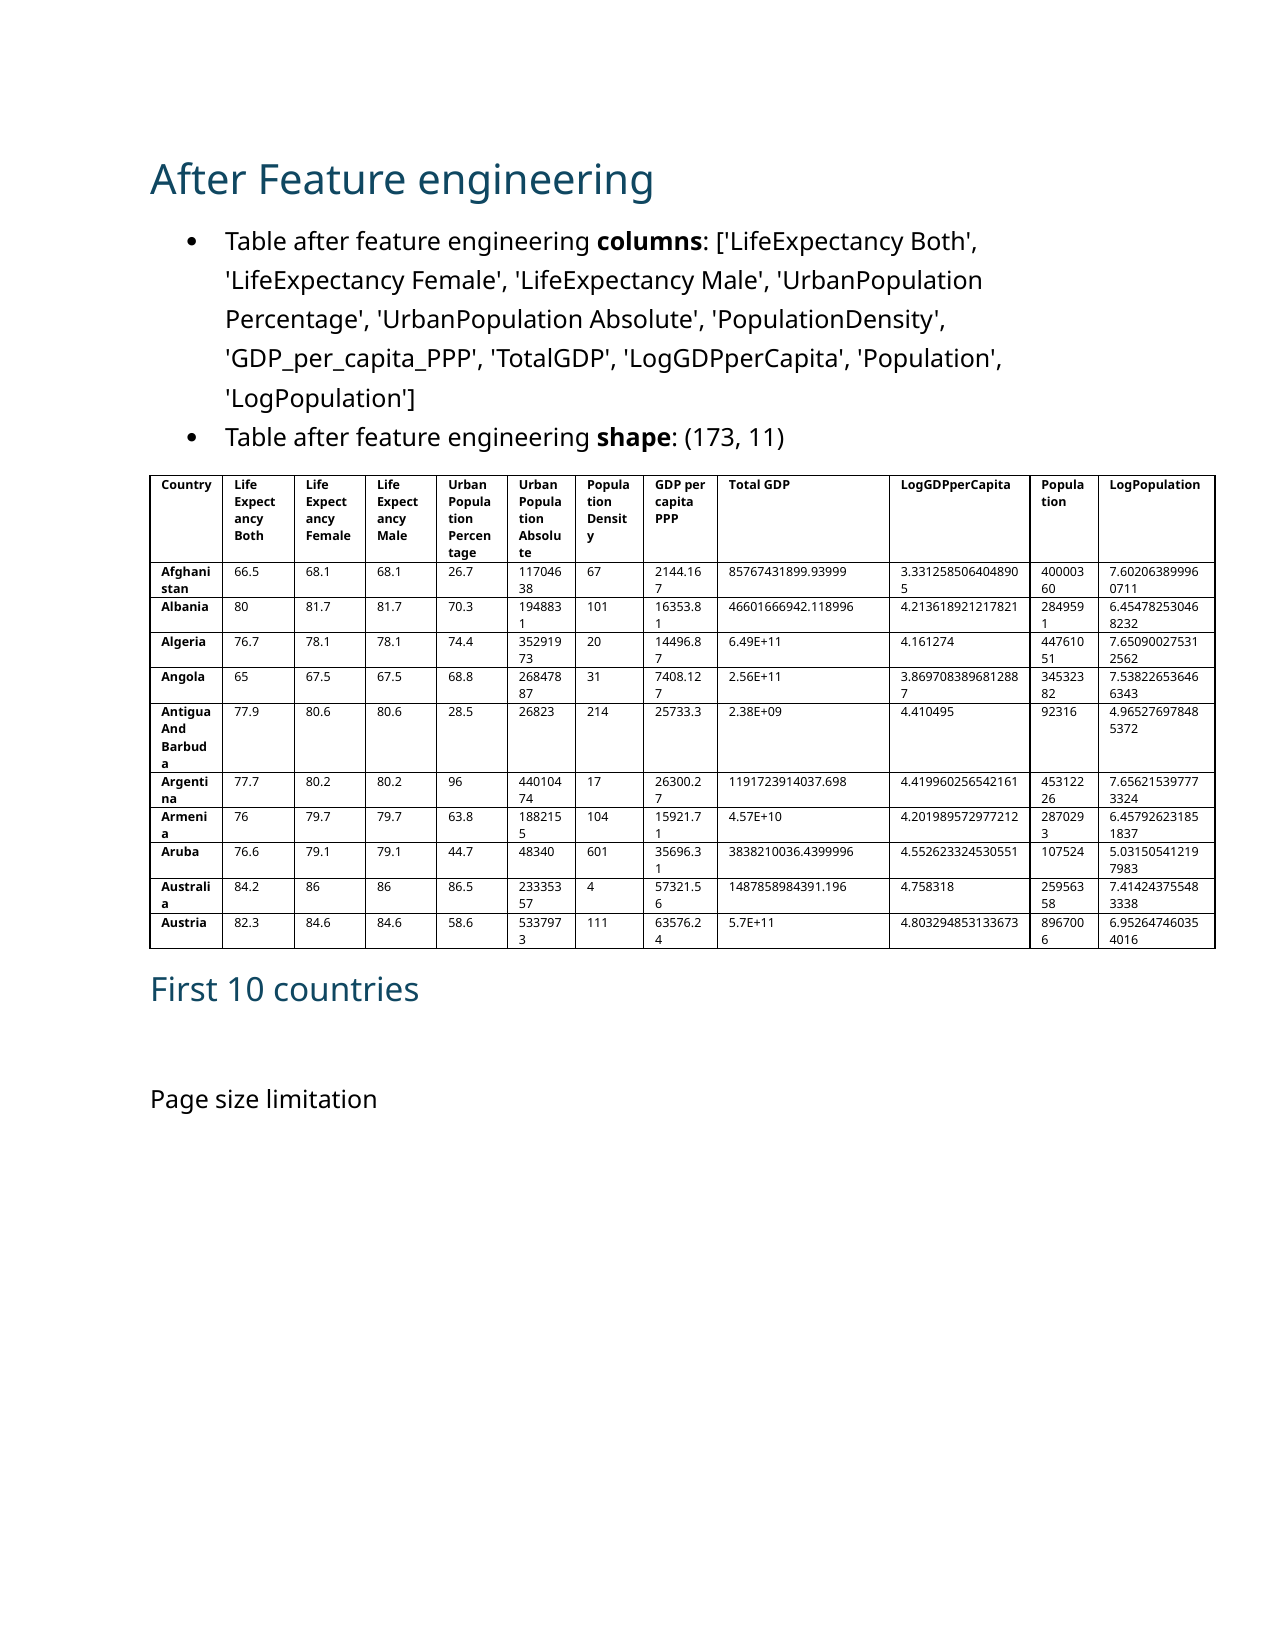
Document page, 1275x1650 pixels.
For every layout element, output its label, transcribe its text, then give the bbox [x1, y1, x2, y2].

table_cell 84.6 [366, 914, 436, 948]
table_cell 86.5 [437, 879, 507, 913]
table_cell 6.952647460354016 [1099, 914, 1214, 948]
table_cell 31 [576, 668, 643, 702]
subtitle After Feature engineering [150, 150, 1125, 207]
table_cell 35291973 [508, 633, 575, 667]
table_cell 17 [576, 773, 643, 807]
table_cell 79.7 [366, 808, 436, 842]
table_cell 78.1 [366, 633, 436, 667]
table_cell 4.201989572977212 [890, 808, 1029, 842]
table_cell 214 [576, 704, 643, 772]
table_cell 26.7 [437, 563, 507, 597]
table_cell 85767431899.93999 [718, 563, 889, 597]
table_header Life Expectancy Both [223, 476, 294, 562]
table_cell 48340 [508, 843, 575, 877]
table_cell 4.419960256542161 [890, 773, 1029, 807]
table_cell 84.6 [295, 914, 365, 948]
table_cell 78.1 [295, 633, 365, 667]
table_cell 74.4 [437, 633, 507, 667]
table_header Urban Population Percentage [437, 476, 507, 562]
table_cell 67.5 [295, 668, 365, 702]
table_cell 3.8697083896812887 [890, 668, 1029, 702]
table_cell 66.5 [223, 563, 294, 597]
table_cell 76.7 [223, 633, 294, 667]
table_cell 26823 [508, 704, 575, 772]
table_cell 65 [223, 668, 294, 702]
table_cell 80.2 [366, 773, 436, 807]
subtitle First 10 countries [150, 966, 1125, 1011]
table_header GDP per capita PPP [644, 476, 717, 562]
table_cell 2870293 [1031, 808, 1098, 842]
table_cell 25733.3 [644, 704, 717, 772]
table_cell 111 [576, 914, 643, 948]
table_cell 86 [295, 879, 365, 913]
table_cell 2144.167 [644, 563, 717, 597]
table_cell 77.7 [223, 773, 294, 807]
table_cell 44.7 [437, 843, 507, 877]
table_cell 1948831 [508, 598, 575, 632]
table_cell 7.414243755483338 [1099, 879, 1214, 913]
table_cell 104 [576, 808, 643, 842]
table_header LogGDPperCapita [890, 476, 1029, 562]
table_cell Aruba [151, 843, 222, 877]
table_header Life Expectancy Female [295, 476, 365, 562]
table_cell 5337973 [508, 914, 575, 948]
table_cell 28.5 [437, 704, 507, 772]
table_cell 57321.56 [644, 879, 717, 913]
table_cell 63.8 [437, 808, 507, 842]
table_cell 3838210036.4399996 [718, 843, 889, 877]
table_cell 76.6 [223, 843, 294, 877]
table_header Population [1031, 476, 1098, 562]
table_cell 1882155 [508, 808, 575, 842]
table_cell 8967006 [1031, 914, 1098, 948]
table_cell 7.538226536466343 [1099, 668, 1214, 702]
table_cell 7.650900275312562 [1099, 633, 1214, 667]
table_cell 2.56E+11 [718, 668, 889, 702]
table_cell 4.758318 [890, 879, 1029, 913]
table_cell 3.3312585064048905 [890, 563, 1029, 597]
table_cell 26847887 [508, 668, 575, 702]
table_cell 15921.71 [644, 808, 717, 842]
table_cell 4.410495 [890, 704, 1029, 772]
table_cell 81.7 [366, 598, 436, 632]
table_cell 68.1 [295, 563, 365, 597]
table_header Urban Population Absolute [508, 476, 575, 562]
table_cell 77.9 [223, 704, 294, 772]
table_cell 4.213618921217821 [890, 598, 1029, 632]
table_cell 76 [223, 808, 294, 842]
table_cell 601 [576, 843, 643, 877]
table_cell 5.031505412197983 [1099, 843, 1214, 877]
table_header Total GDP [718, 476, 889, 562]
table_cell 6.49E+11 [718, 633, 889, 667]
table_cell 7.656215397773324 [1099, 773, 1214, 807]
table_cell Afghanistan [151, 563, 222, 597]
table_cell 46601666942.118996 [718, 598, 889, 632]
list Table after feature engineering shape: (173, 11) [187, 419, 1125, 453]
table_cell 5.7E+11 [718, 914, 889, 948]
table_cell 2849591 [1031, 598, 1098, 632]
table_cell 4 [576, 879, 643, 913]
table_cell 79.1 [295, 843, 365, 877]
table_cell Australia [151, 879, 222, 913]
table_cell 4.803294853133673 [890, 914, 1029, 948]
table_cell 7408.127 [644, 668, 717, 702]
table_cell 4.965276978485372 [1099, 704, 1214, 772]
table_cell 34532382 [1031, 668, 1098, 702]
table_cell 7.602063899960711 [1099, 563, 1214, 597]
table_cell 82.3 [223, 914, 294, 948]
table_cell 14496.87 [644, 633, 717, 667]
table_cell 96 [437, 773, 507, 807]
table_cell Albania [151, 598, 222, 632]
table_cell 4.161274 [890, 633, 1029, 667]
table_cell 81.7 [295, 598, 365, 632]
table_cell 63576.24 [644, 914, 717, 948]
table_cell 25956358 [1031, 879, 1098, 913]
table_cell 16353.81 [644, 598, 717, 632]
table_cell 44761051 [1031, 633, 1098, 667]
table_header LogPopulation [1099, 476, 1214, 562]
list Table after feature engineering columns: ['LifeExpectancy Both', 'LifeExpectancy Female', 'LifeExpectancy Male', 'UrbanPopulation Percentage', 'UrbanPopulation Absolute', 'PopulationDensity', 'GDP_per_capita_PPP', 'TotalGDP', 'LogGDPperCapita', 'Population', 'LogPopulation'] [187, 223, 1125, 414]
table_cell 23335357 [508, 879, 575, 913]
table_cell 80.6 [366, 704, 436, 772]
table_cell 79.7 [295, 808, 365, 842]
table_cell 68.1 [366, 563, 436, 597]
table_cell 68.8 [437, 668, 507, 702]
table_cell 1191723914037.698 [718, 773, 889, 807]
table_cell 80.2 [295, 773, 365, 807]
table_cell 70.3 [437, 598, 507, 632]
table_cell 44010474 [508, 773, 575, 807]
table_cell 67.5 [366, 668, 436, 702]
table_cell 35696.31 [644, 843, 717, 877]
table_cell 107524 [1031, 843, 1098, 877]
table_cell 79.1 [366, 843, 436, 877]
table_cell 6.454782530468232 [1099, 598, 1214, 632]
table_cell 26300.27 [644, 773, 717, 807]
table_cell 45312226 [1031, 773, 1098, 807]
table_cell 86 [366, 879, 436, 913]
table_header Life Expectancy Male [366, 476, 436, 562]
table_cell 92316 [1031, 704, 1098, 772]
table_cell Angola [151, 668, 222, 702]
table_cell 58.6 [437, 914, 507, 948]
table_cell Armenia [151, 808, 222, 842]
table_cell 4.552623324530551 [890, 843, 1029, 877]
table_cell 20 [576, 633, 643, 667]
table_cell 2.38E+09 [718, 704, 889, 772]
table_cell Austria [151, 914, 222, 948]
table_cell Algeria [151, 633, 222, 667]
table_cell 80 [223, 598, 294, 632]
table_cell Antigua And Barbuda [151, 704, 222, 772]
table_cell 101 [576, 598, 643, 632]
table_cell Argentina [151, 773, 222, 807]
table_cell 6.457926231851837 [1099, 808, 1214, 842]
table_cell 40000360 [1031, 563, 1098, 597]
table_header Population Density [576, 476, 643, 562]
text Page size limitation [150, 1082, 1125, 1116]
table_cell 80.6 [295, 704, 365, 772]
table_cell 67 [576, 563, 643, 597]
table_header Country [151, 476, 222, 562]
table_cell 84.2 [223, 879, 294, 913]
table_cell 4.57E+10 [718, 808, 889, 842]
table_cell 1487858984391.196 [718, 879, 889, 913]
table_cell 11704638 [508, 563, 575, 597]
